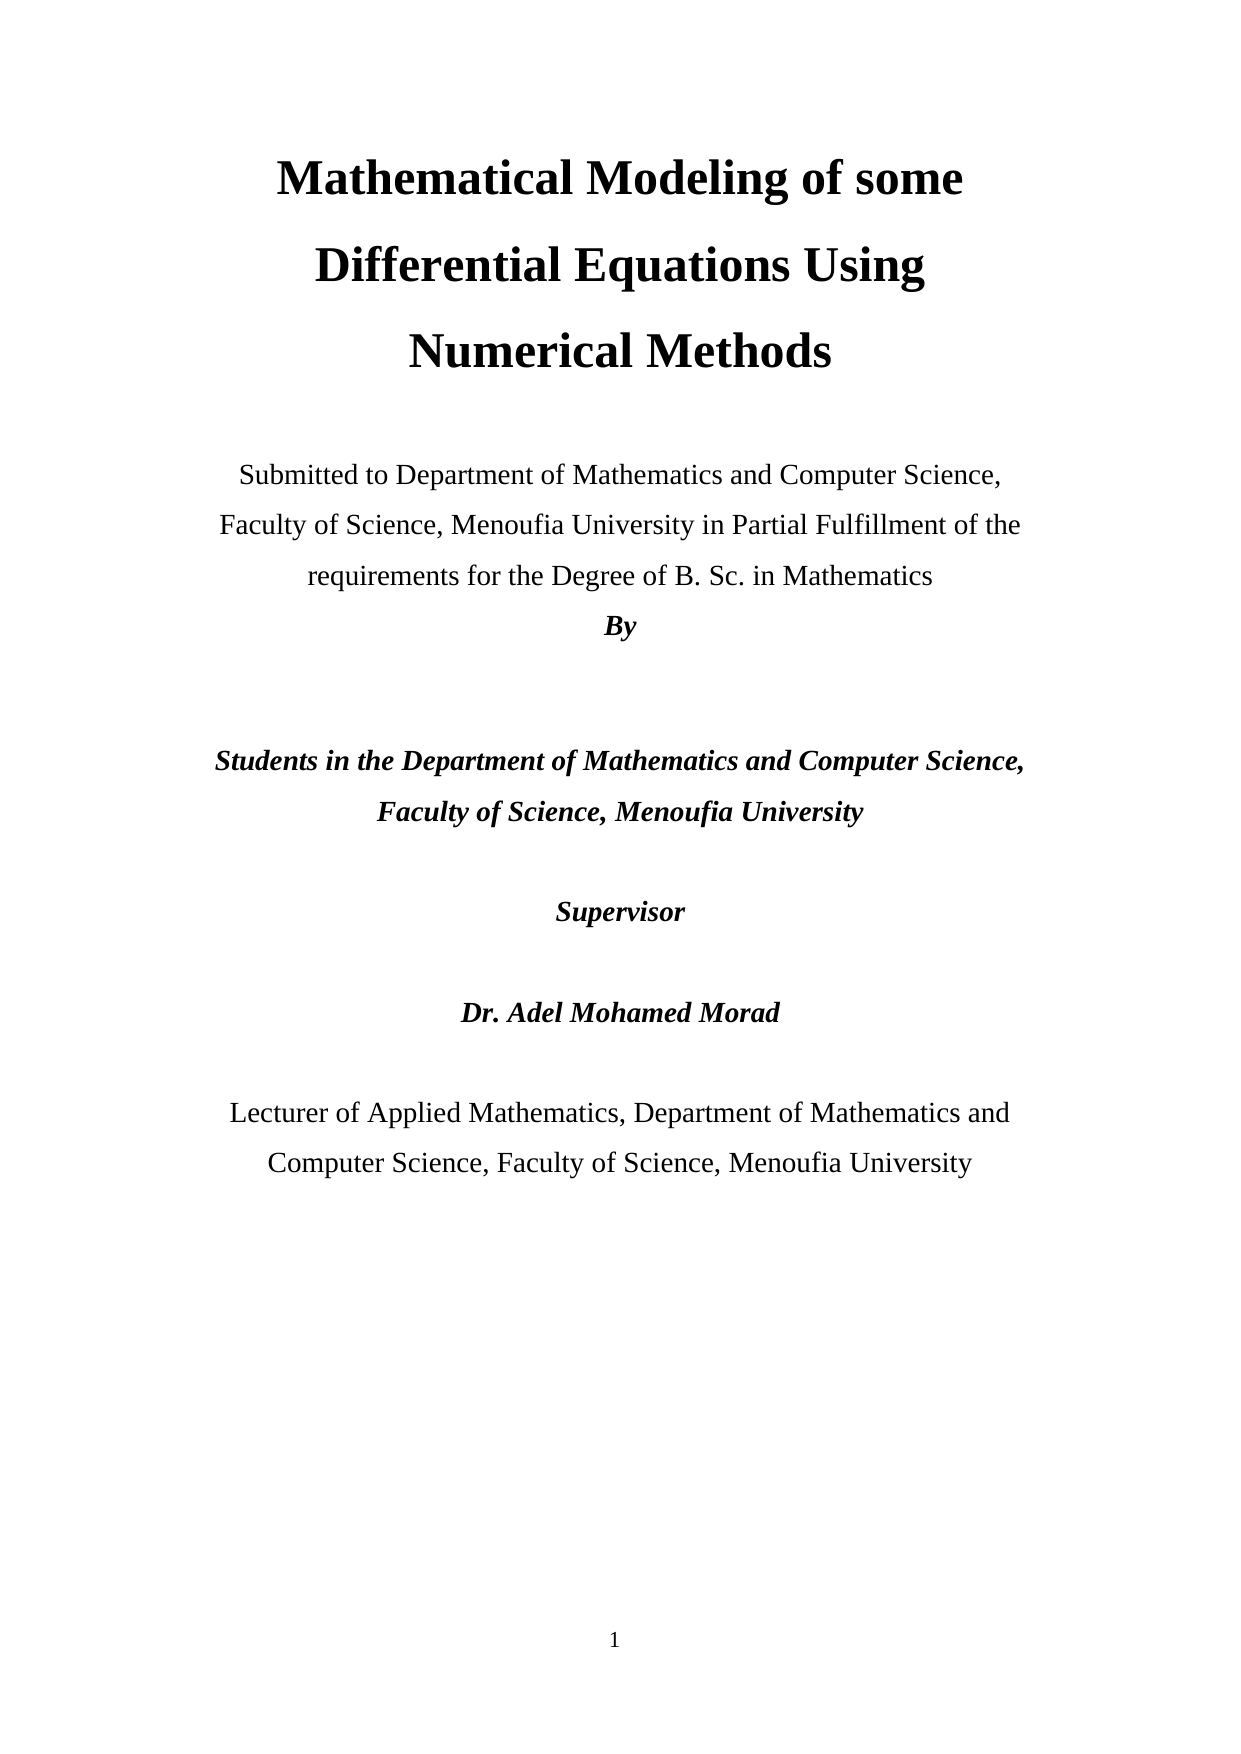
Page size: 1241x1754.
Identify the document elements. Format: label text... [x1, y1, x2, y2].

text Submitted to Department of Mathematics and Computer Science, Faculty of Science, Menoufia University in Partial Fulfillment of the requirements for the Degree of B. Sc. in Mathematics [191, 457, 1049, 591]
text Lecturer of Applied Mathematics, Department of Mathematics and Computer Science, Faculty of Science, Menoufia University [207, 1095, 1032, 1179]
text By [207, 608, 1033, 642]
subtitle Dr. Adel Mohamed Morad [207, 995, 1033, 1028]
subtitle Students in the Department of Mathematics and Computer Science, Faculty of Science, Menoufia University [207, 743, 1033, 827]
text Supervisor [207, 894, 1033, 927]
title Mathematical Modeling of some Differential Equations Using Numerical Methods [207, 148, 1033, 378]
